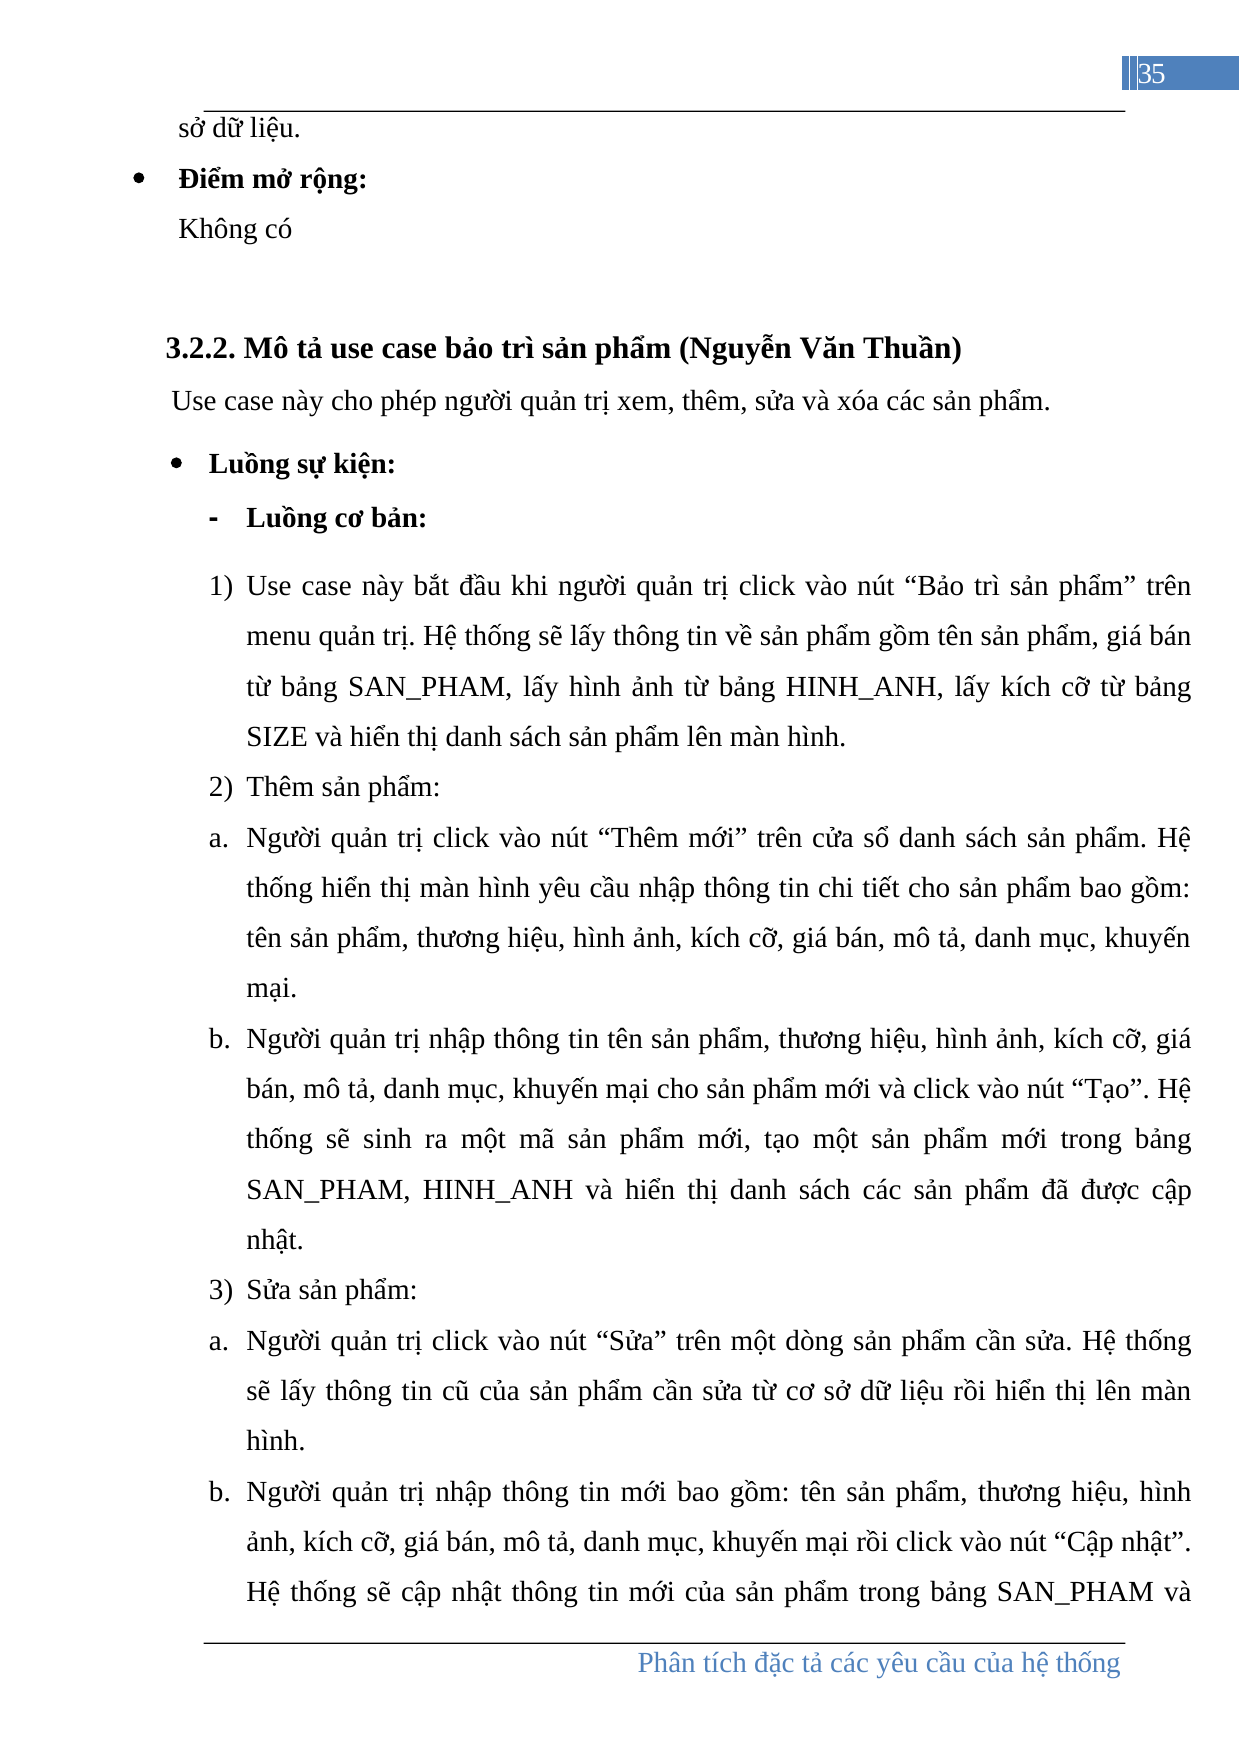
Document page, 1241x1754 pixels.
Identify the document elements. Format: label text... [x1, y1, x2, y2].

list Điểm mở rộng: [134, 161, 1193, 194]
text Không có [178, 211, 1193, 245]
subtitle 3.2.2. Mô tả use case bảo trì sản phẩm (Nguyễn Văn Thuần) [165, 329, 1193, 365]
list Luồng cơ bản: [209, 496, 1193, 536]
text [178, 110, 1193, 144]
text 2) Thêm sản phẩm: [209, 769, 1193, 803]
list Luồng sự kiện: [171, 446, 1193, 479]
text a. Người quản trị click vào nút “Thêm mới” trên cửa sổ danh sách sản phẩm. Hệ thống hiển thị màn hình yêu cầu nhập thông tin chi tiết cho sản phẩm bao gồm: tên sản phẩm, thương hiệu, hình ảnh, kích cỡ, giá bán, mô tả, danh mục, khuyến mại. [209, 820, 1193, 1004]
text 3) Sửa sản phẩm: [209, 1272, 1193, 1306]
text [209, 1474, 1193, 1608]
text a. Người quản trị click vào nút “Sửa” trên một dòng sản phẩm cần sửa. Hệ thống sẽ lấy thông tin cũ của sản phẩm cần sửa từ cơ sở dữ liệu rồi hiển thị lên màn hình. [209, 1323, 1193, 1457]
text b. Người quản trị nhập thông tin tên sản phẩm, thương hiệu, hình ảnh, kích cỡ, giá bán, mô tả, danh mục, khuyến mại cho sản phẩm mới và click vào nút “Tạo”. Hệ thống sẽ sinh ra một mã sản phẩm mới, tạo một sản phẩm mới trong bảng SAN_PHAM, HINH_ANH và hiển thị danh sách các sản phẩm đã được cập nhật. [209, 1021, 1193, 1256]
text 1) Use case này bắt đầu khi người quản trị click vào nút “Bảo trì sản phẩm” trên menu quản trị. Hệ thống sẽ lấy thông tin về sản phẩm gồm tên sản phẩm, giá bán từ bảng SAN_PHAM, lấy hình ảnh từ bảng HINH_ANH, lấy kích cỡ từ bảng SIZE và hiển thị danh sách sản phẩm lên màn hình. [209, 568, 1193, 753]
text Use case này cho phép người quản trị xem, thêm, sửa và xóa các sản phẩm. [171, 383, 1193, 416]
